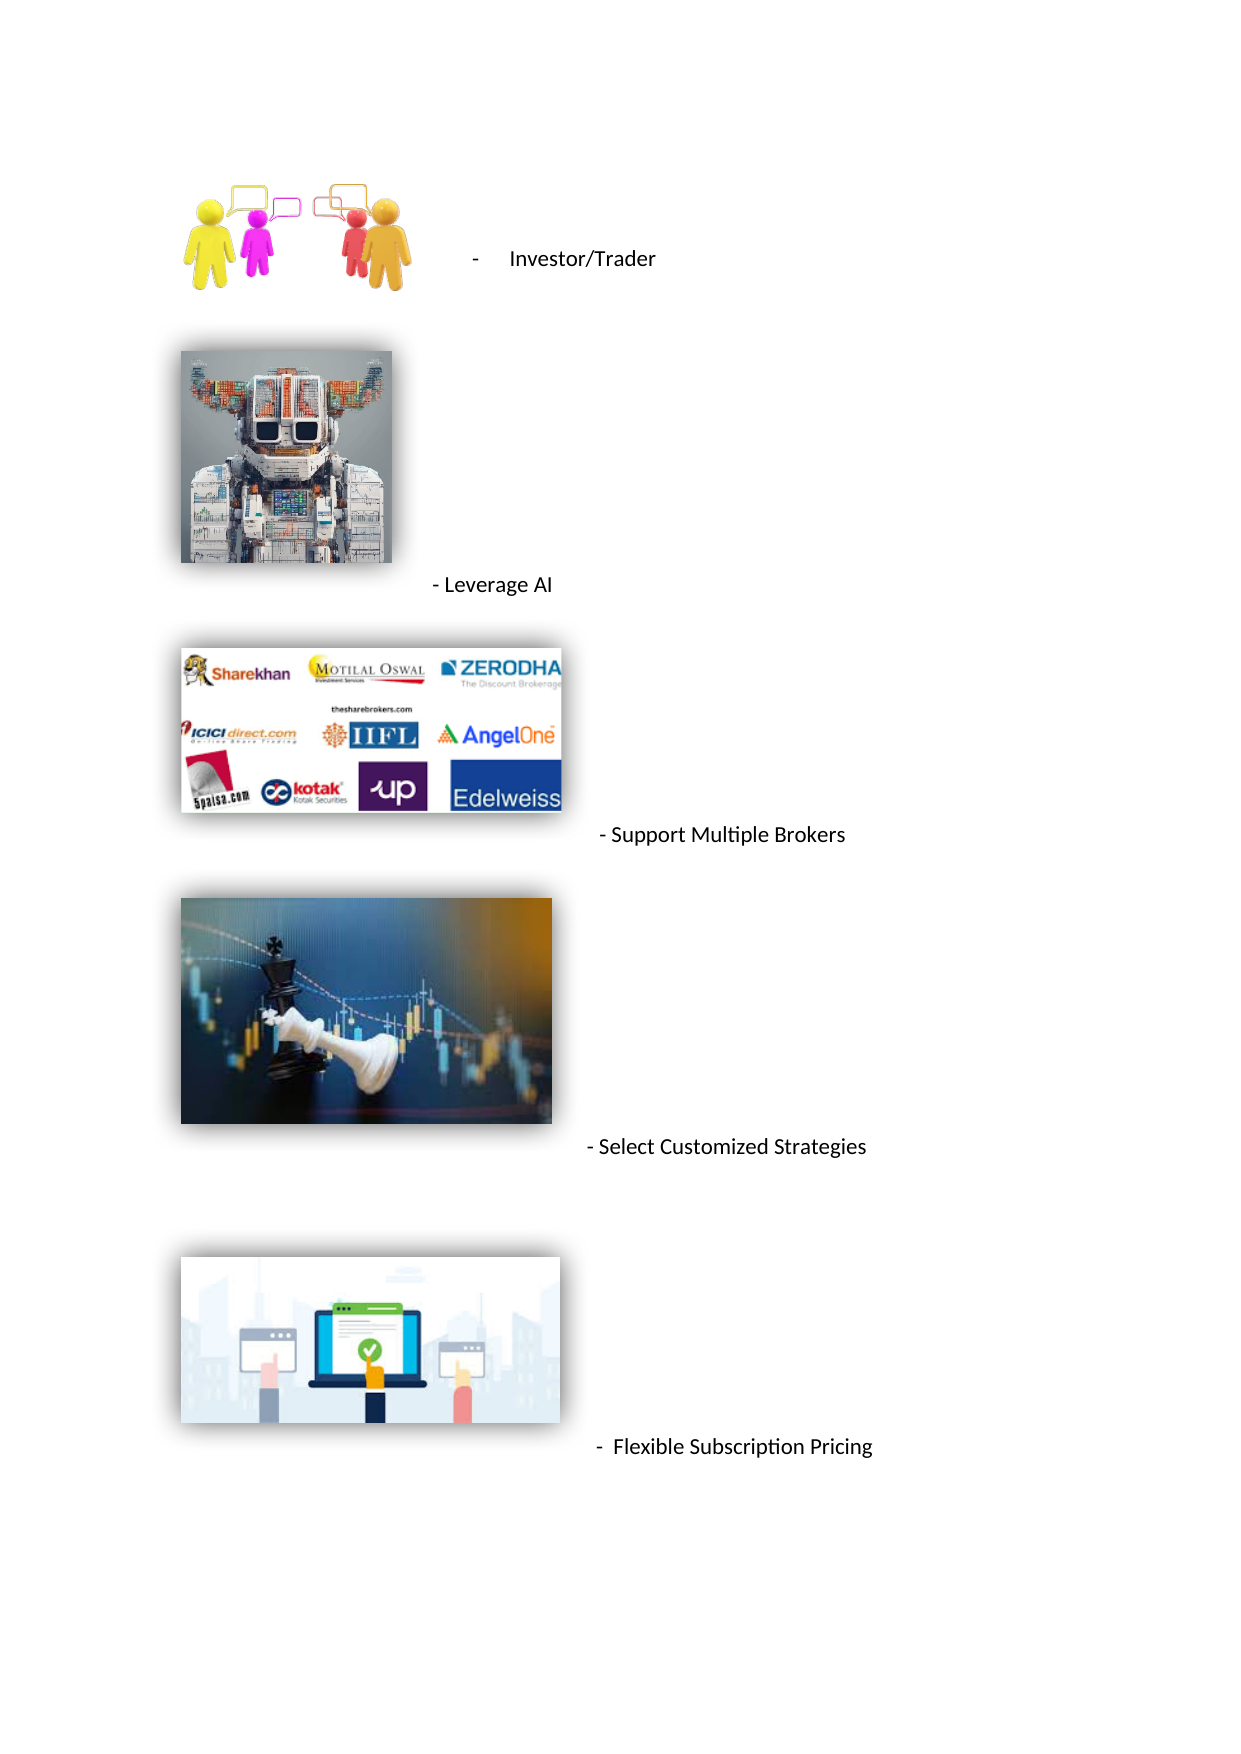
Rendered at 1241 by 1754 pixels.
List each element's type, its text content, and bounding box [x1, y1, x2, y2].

picture [181, 898, 552, 1124]
picture [181, 648, 562, 813]
picture [179, 182, 413, 293]
picture [181, 351, 392, 563]
list Investor/Trader [472, 244, 1090, 272]
picture [181, 1257, 560, 1423]
text - Leverage AI [150, 321, 1090, 599]
